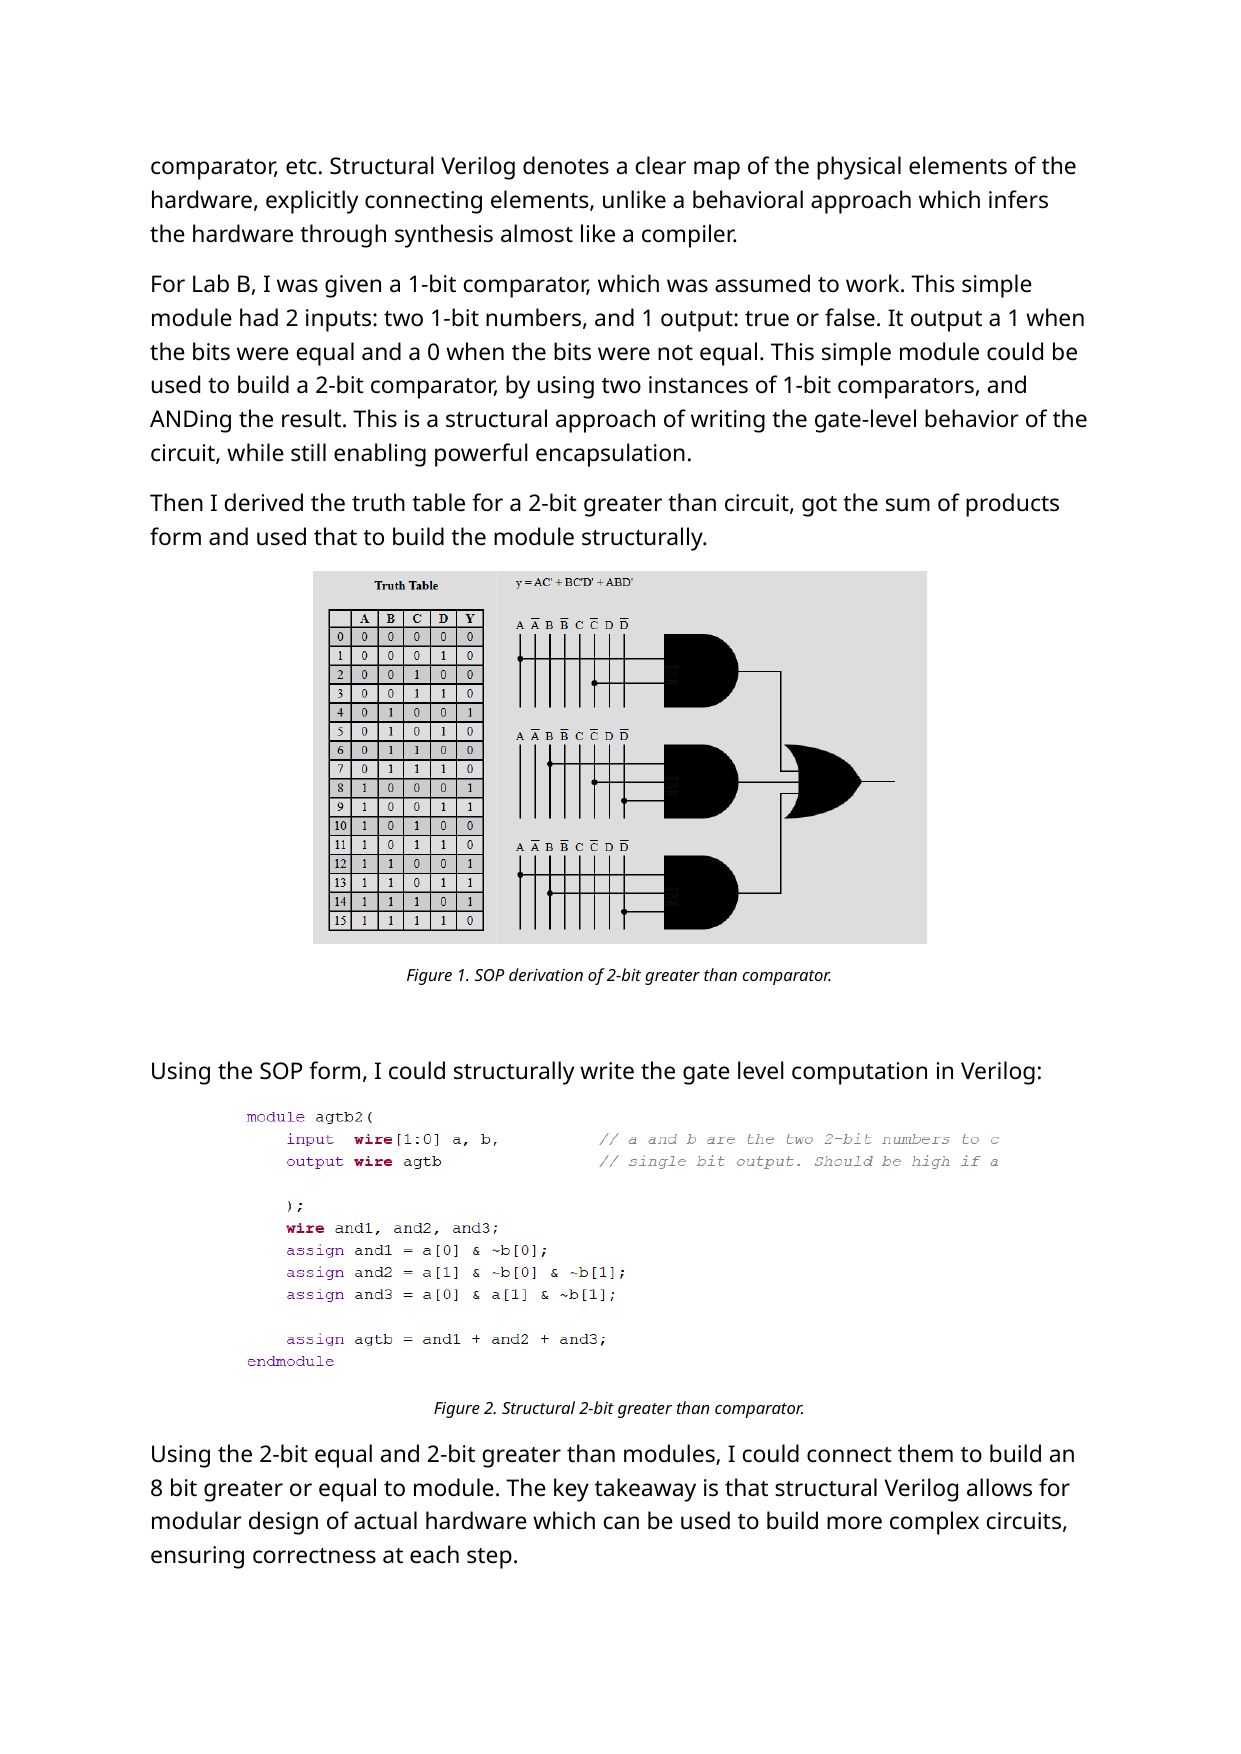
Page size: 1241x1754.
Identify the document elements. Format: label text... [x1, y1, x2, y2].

text Using the SOP form, I could structurally write the gate level computation in Verilog: [150, 1055, 1090, 1086]
text For Lab B, I was given a 1-bit comparator, which was assumed to work. This simple module had 2 inputs: two 1-bit numbers, and 1 output: true or false. It output a 1 when the bits were equal and a 0 when the bits were not equal. This simple module could be used to build a 2-bit comparator, by using two instances of 1-bit comparators, and ANDing the result. This is a structural approach of writing the gate-level behavior of the circuit, while still enabling powerful encapsulation. [150, 268, 1090, 468]
text Then I derived the truth table for a 2-bit greater than circuit, got the sum of products form and used that to build the module structurally. [150, 487, 1090, 552]
text Figure 2. Structural 2-bit greater than comparator. [150, 1397, 1090, 1419]
picture [241, 1105, 999, 1378]
picture [313, 571, 928, 944]
text Figure 1. SOP derivation of 2-bit greater than comparator. [150, 963, 1090, 986]
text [150, 150, 1090, 249]
text Using the 2-bit equal and 2-bit greater than modules, I could connect them to build an 8 bit greater or equal to module. The key takeaway is that structural Verilog allows for modular design of actual hardware which can be used to build more complex circuits, ensuring correctness at each step. [150, 1438, 1090, 1570]
